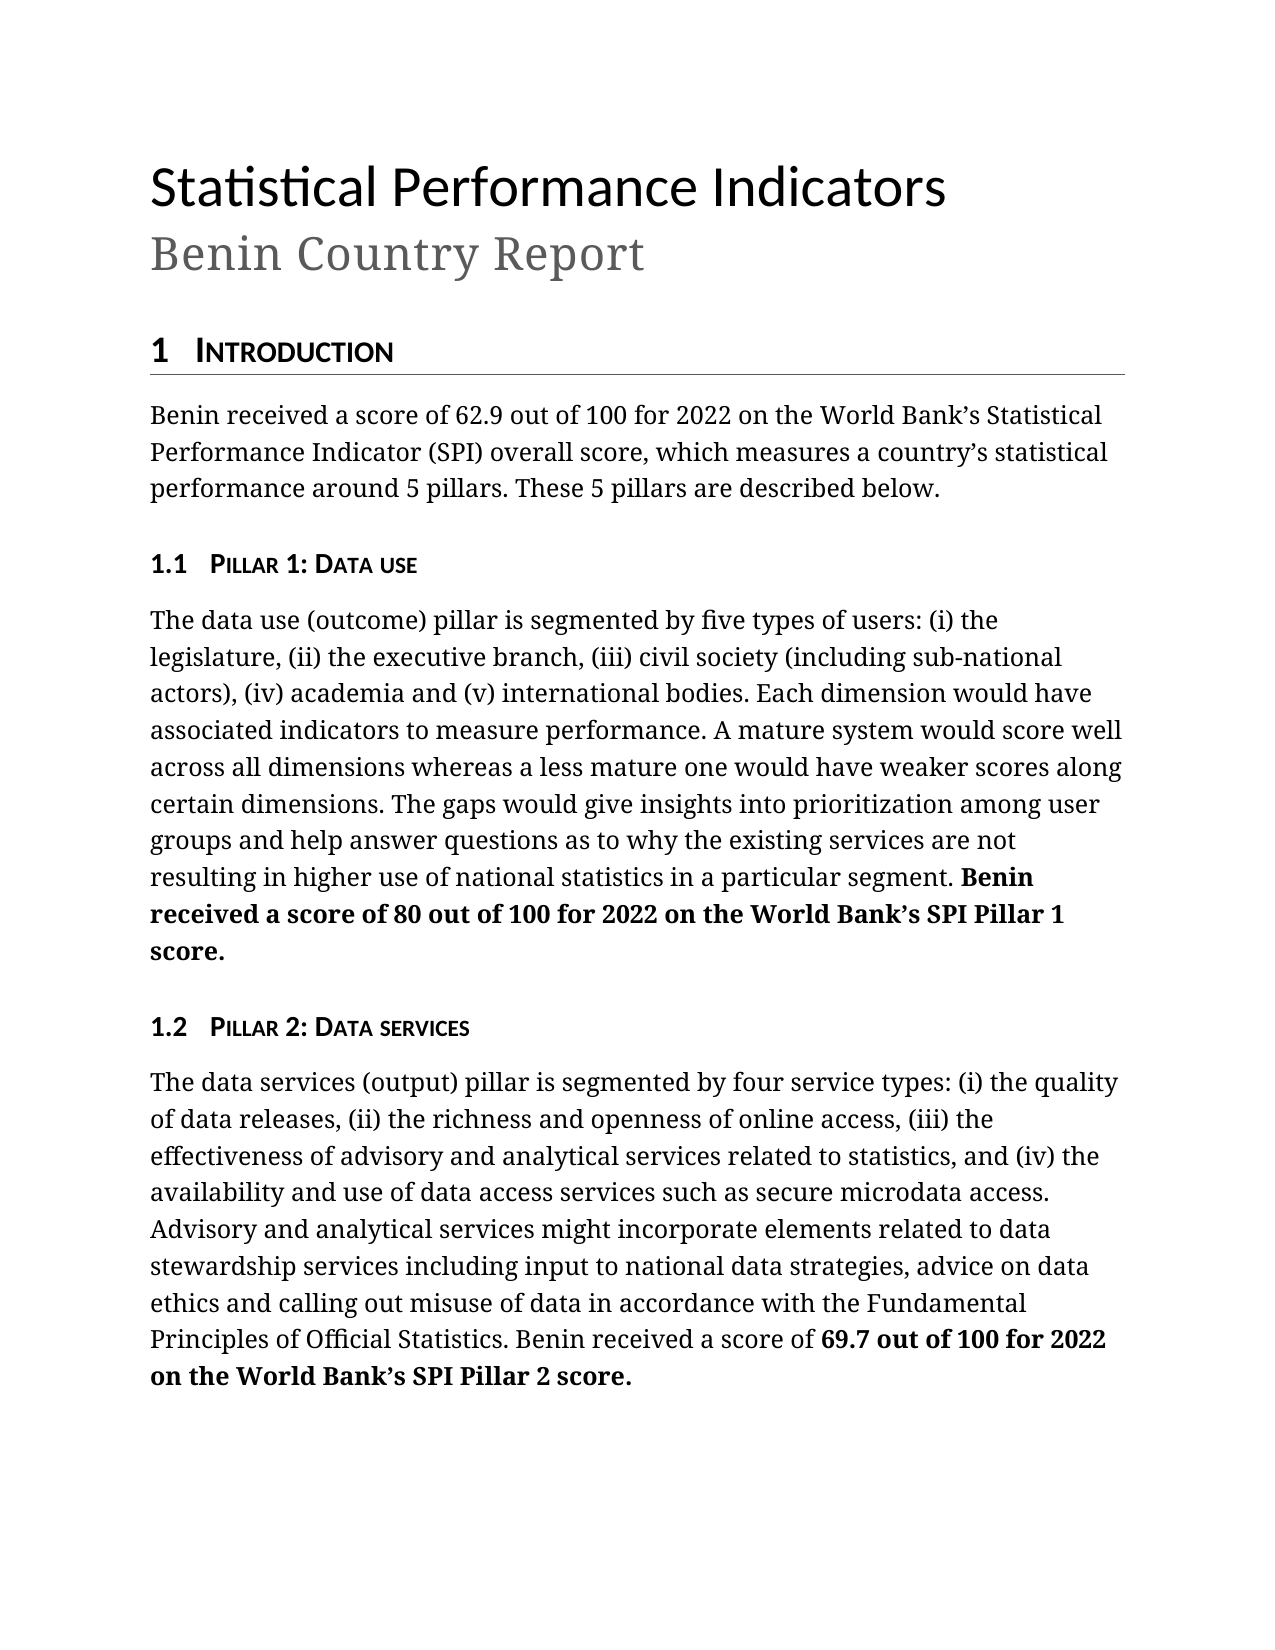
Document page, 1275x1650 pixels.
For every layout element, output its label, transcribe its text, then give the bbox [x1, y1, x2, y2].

subtitle Benin Country Report [150, 221, 1125, 284]
text Benin received a score of 62.9 out of 100 for 2022 on the World Bank’s Statistical Performance Indicator (SPI) overall score, which measures a country’s statistical performance around 5 pillars. These 5 pillars are described below. [150, 397, 1125, 505]
subtitle Introduction [150, 326, 1125, 374]
text The data services (output) pillar is segmented by four service types: (i) the quality of data releases, (ii) the richness and openness of online access, (iii) the effectiveness of advisory and analytical services related to statistics, and (iv) the availability and use of data access services such as secure microdata access. Advisory and analytical services might incorporate elements related to data stewardship services including input to national data strategies, advice on data ethics and calling out misuse of data in accordance with the Fundamental Principles of Official Statistics. Benin received a score of 69.7 out of 100 for 2022 on the World Bank’s SPI Pillar 2 score. [150, 1065, 1125, 1393]
text The data use (outcome) pillar is segmented by five types of users: (i) the legislature, (ii) the executive branch, (iii) civil society (including sub-national actors), (iv) academia and (v) international bodies. Each dimension would have associated indicators to measure performance. A mature system would score well across all dimensions whereas a less mature one would have weaker scores along certain dimensions. The gaps would give insights into prioritization among user groups and help answer questions as to why the existing services are not resulting in higher use of national statistics in a particular segment. Benin received a score of 80 out of 100 for 2022 on the World Bank’s SPI Pillar 1 score. [150, 602, 1125, 967]
subtitle Pillar 2: Data services [150, 1008, 1125, 1043]
title Statistical Performance Indicators [150, 150, 1125, 221]
subtitle Pillar 1: Data use [150, 545, 1125, 581]
